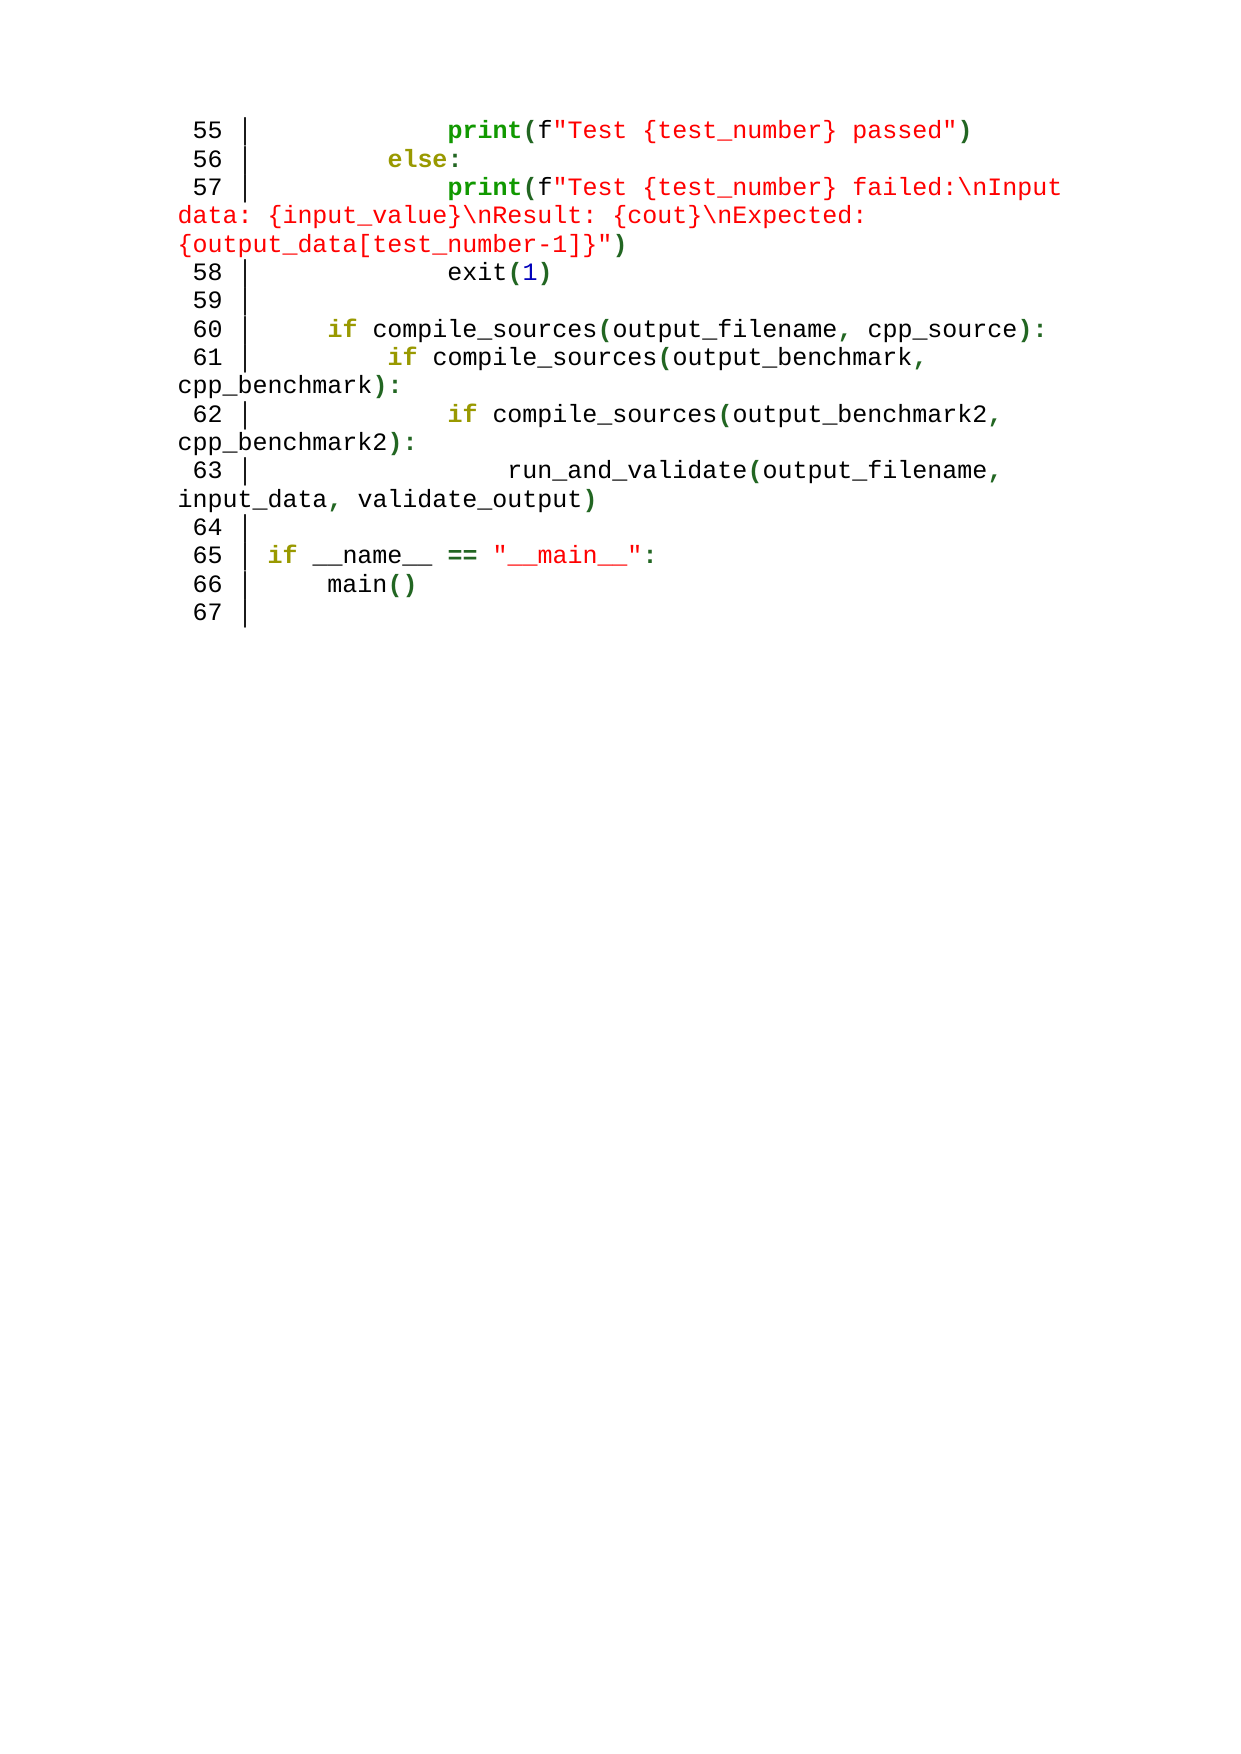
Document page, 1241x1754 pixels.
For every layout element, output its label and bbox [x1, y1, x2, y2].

text [177, 118, 1152, 628]
